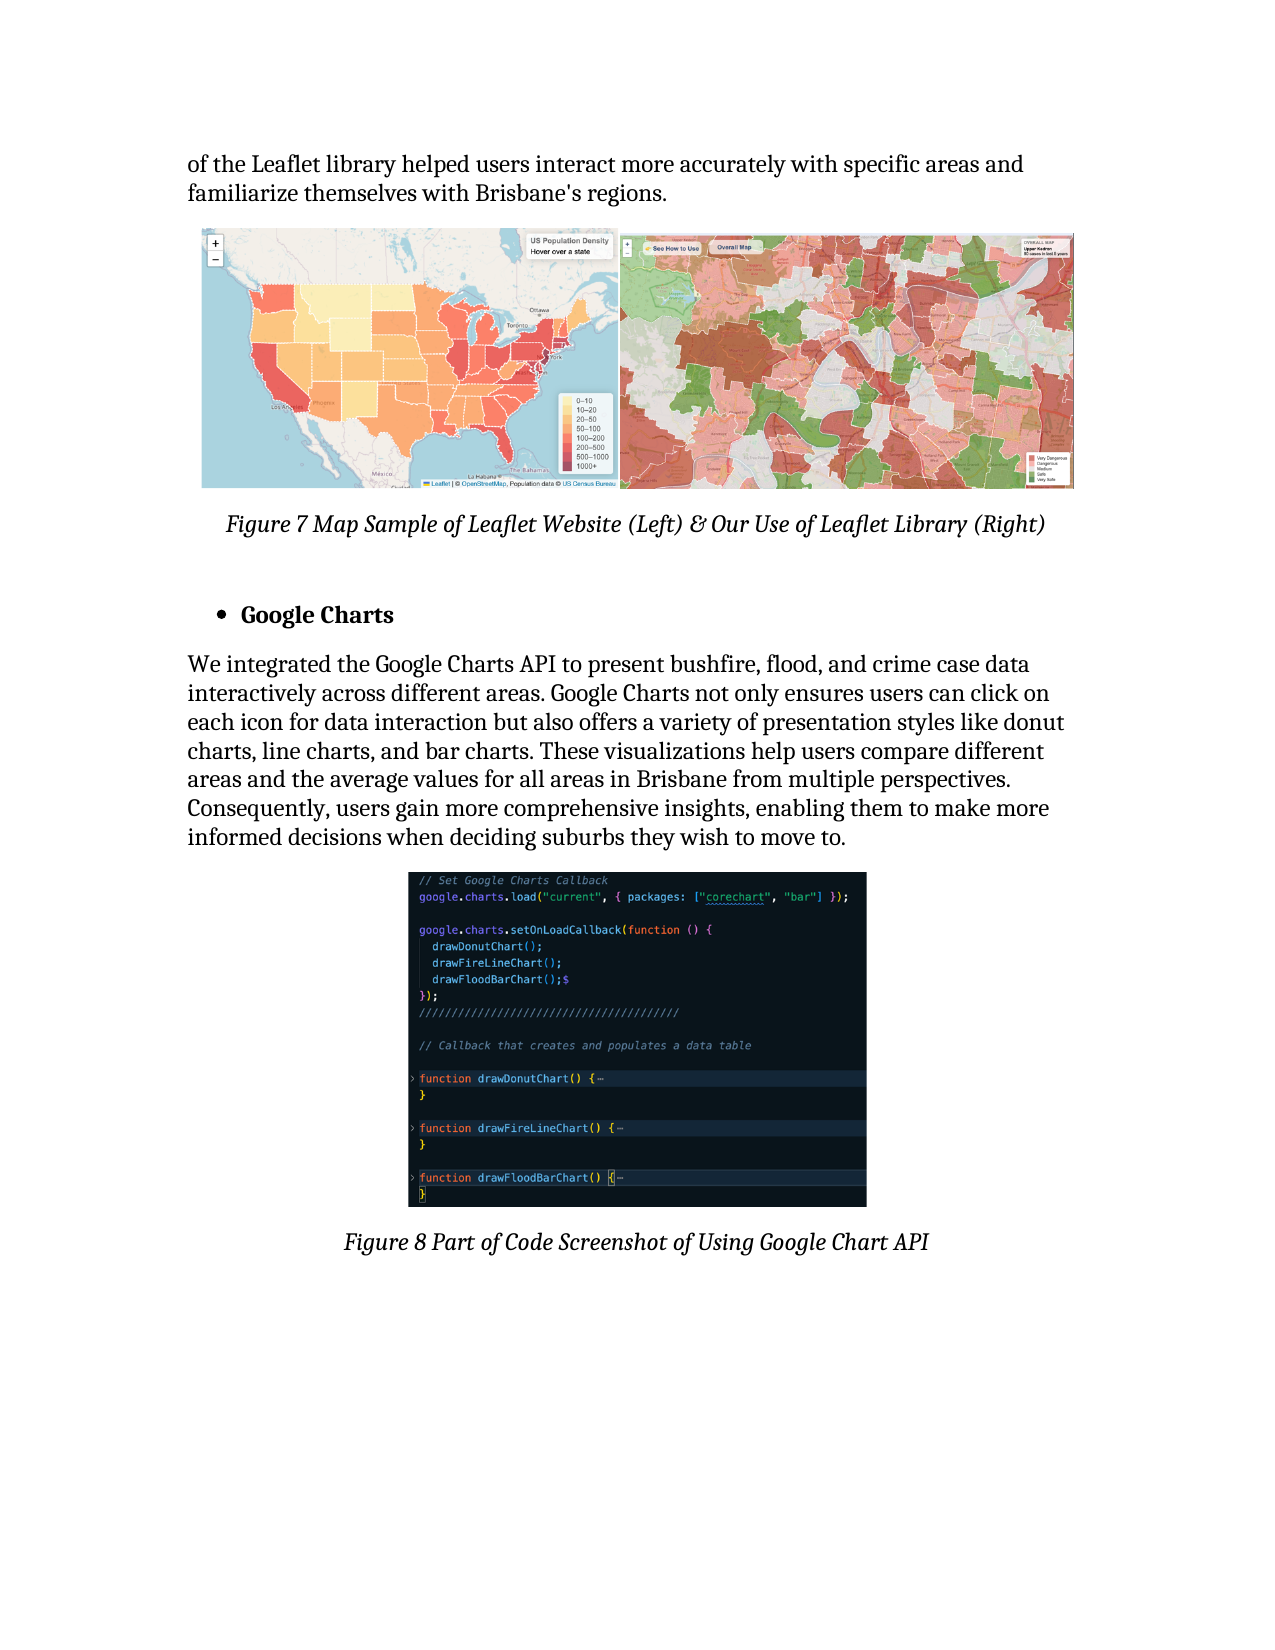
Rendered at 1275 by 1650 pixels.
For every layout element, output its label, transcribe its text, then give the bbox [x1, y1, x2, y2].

text Figure 8 Part of Code Screenshot of Using Google Chart API [187, 1228, 1087, 1256]
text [187, 150, 1087, 207]
picture [201, 228, 1074, 489]
text We integrated the Google Charts API to present bushfire, flood, and crime case data interactively across different areas. Google Charts not only ensures users can click on each icon for data interaction but also offers a variety of presentation styles like donut charts, line charts, and bar charts. These visualizations help users compare different areas and the average values for all areas in Brisbane from multiple perspectives. Consequently, users gain more comprehensive insights, enabling them to make more informed decisions when deciding suburbs they wish to move to. [187, 650, 1087, 852]
list Google Charts [217, 601, 1087, 629]
picture [408, 872, 867, 1207]
text Figure 7 Map Sample of Leaflet Website (Left) & Our Use of Leaflet Library (Right) [187, 510, 1087, 538]
